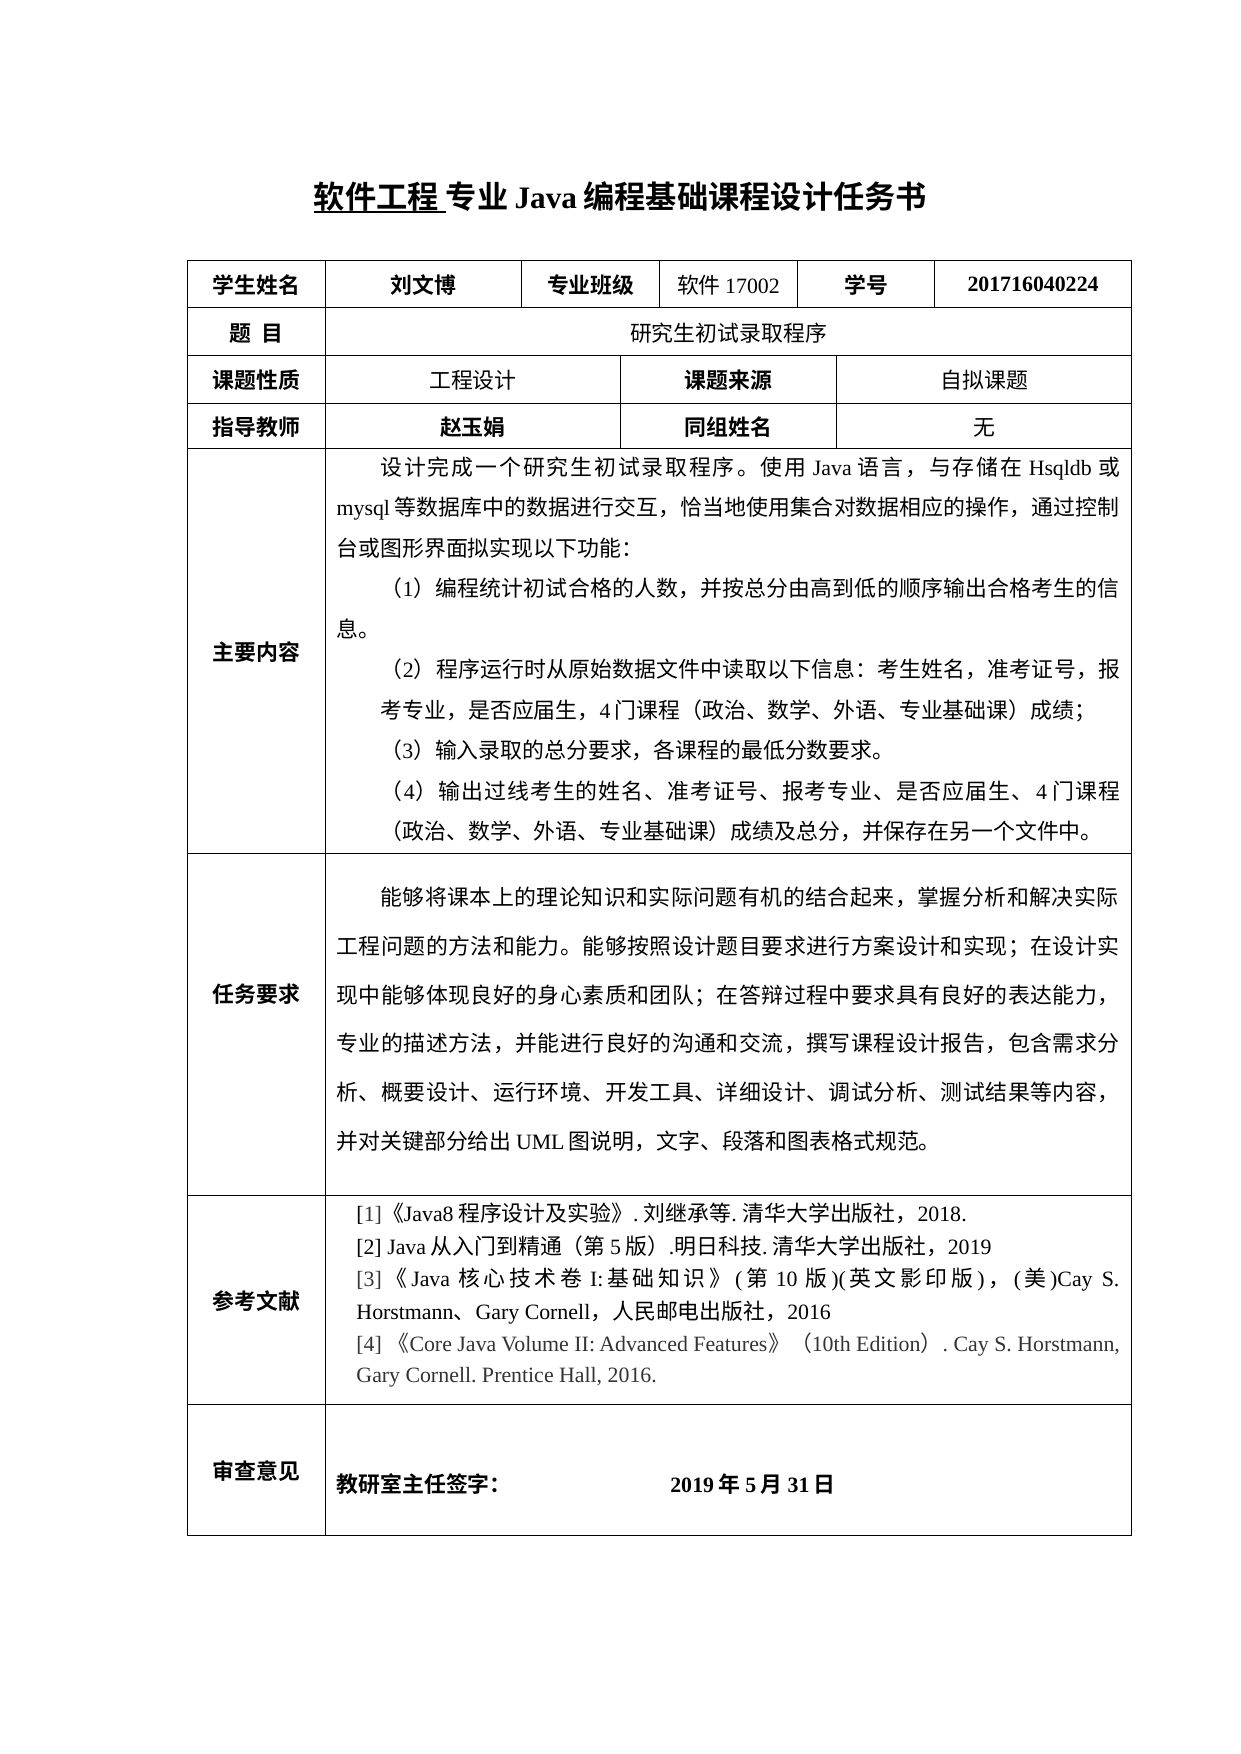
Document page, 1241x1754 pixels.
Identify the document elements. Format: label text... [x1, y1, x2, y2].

table_cell 赵玉娟 [326, 404, 620, 448]
table_cell 研究生初试录取程序 [326, 308, 1131, 355]
table_cell 工程设计 [326, 356, 620, 403]
table_cell 题 目 [188, 308, 325, 355]
table_header 学号 [798, 261, 934, 307]
table_cell 无 [837, 404, 1131, 448]
table_cell 参考文献 [188, 1196, 325, 1404]
table_cell 自拟课题 [837, 356, 1131, 403]
table_cell 主要内容 [188, 449, 325, 853]
table_header 刘文博 [326, 261, 521, 307]
table_cell 任务要求 [188, 854, 325, 1195]
table_cell 能够将课本上的理论知识和实际问题有机的结合起来，掌握分析和解决实际工程问题的方法和能力。能够按照设计题目要求进行方案设计和实现；在设计实现中能够体现良好的身心素质和团队；在答辩过程中要求具有良好的表达能力，专业的描述方法，并能进行良好的沟通和交流，撰写课程设计报告，包含需求分析、概要设计、运行环境、开发工具、详细设计、调试分析、测试结果等内容，并对关键部分给出UML图说明，文字、段落和图表格式规范。 [326, 854, 1131, 1195]
table_cell 设计完成一个研究生初试录取程序。使用Java语言，与存储在Hsqldb或mysql等数据库中的数据进行交互，恰当地使用集合对数据相应的操作，通过控制台或图形界面拟实现以下功能： （1）编程统计初试合格的人数，并按总分由高到低的顺序输出合格考生的信息。 （2）程序运行时从原始数据文件中读取以下信息：考生姓名，准考证号，报考专业，是否应届生，4门课程（政治、数学、外语、专业基础课）成绩； （3）输入录取的总分要求，各课程的最低分数要求。 （4）输出过线考生的姓名、准考证号、报考专业、是否应届生、4门课程（政治、数学、外语、专业基础课）成绩及总分，并保存在另一个文件中。 [326, 449, 1131, 853]
table_cell 审查意见 [188, 1405, 325, 1535]
table_header 软件17002 [660, 261, 797, 307]
table_cell 教研室主任签字： 2019年 5月 31日 [326, 1405, 1131, 1535]
table_cell 课题来源 [621, 356, 836, 403]
table_header 学生姓名 [188, 261, 325, 307]
table_header 201716040224 [935, 261, 1131, 307]
table_cell [1]《Java8程序设计及实验》. 刘继承等. 清华大学出版社，2018. [2] Java从入门到精通（第5版）.明日科技. 清华大学出版社，2019 [3]《Java核心技术卷I:基础知识》(第10版)(英文影印版)，(美)Cay S. Horstmann、Gary Cornell，人民邮电出版社，2016 [4] 《Core Java Volume II: Advanced Features》（10th Edition）. Cay S. Horstmann, Gary Cornell. Prentice Hall, 2016. [326, 1196, 1131, 1404]
table_header 专业班级 [522, 261, 659, 307]
table_cell 同组姓名 [621, 404, 836, 448]
table_cell 课题性质 [188, 356, 325, 403]
table_cell 指导教师 [188, 404, 325, 448]
text 软件工程 专业Java编程基础课程设计任务书 [187, 162, 1053, 227]
